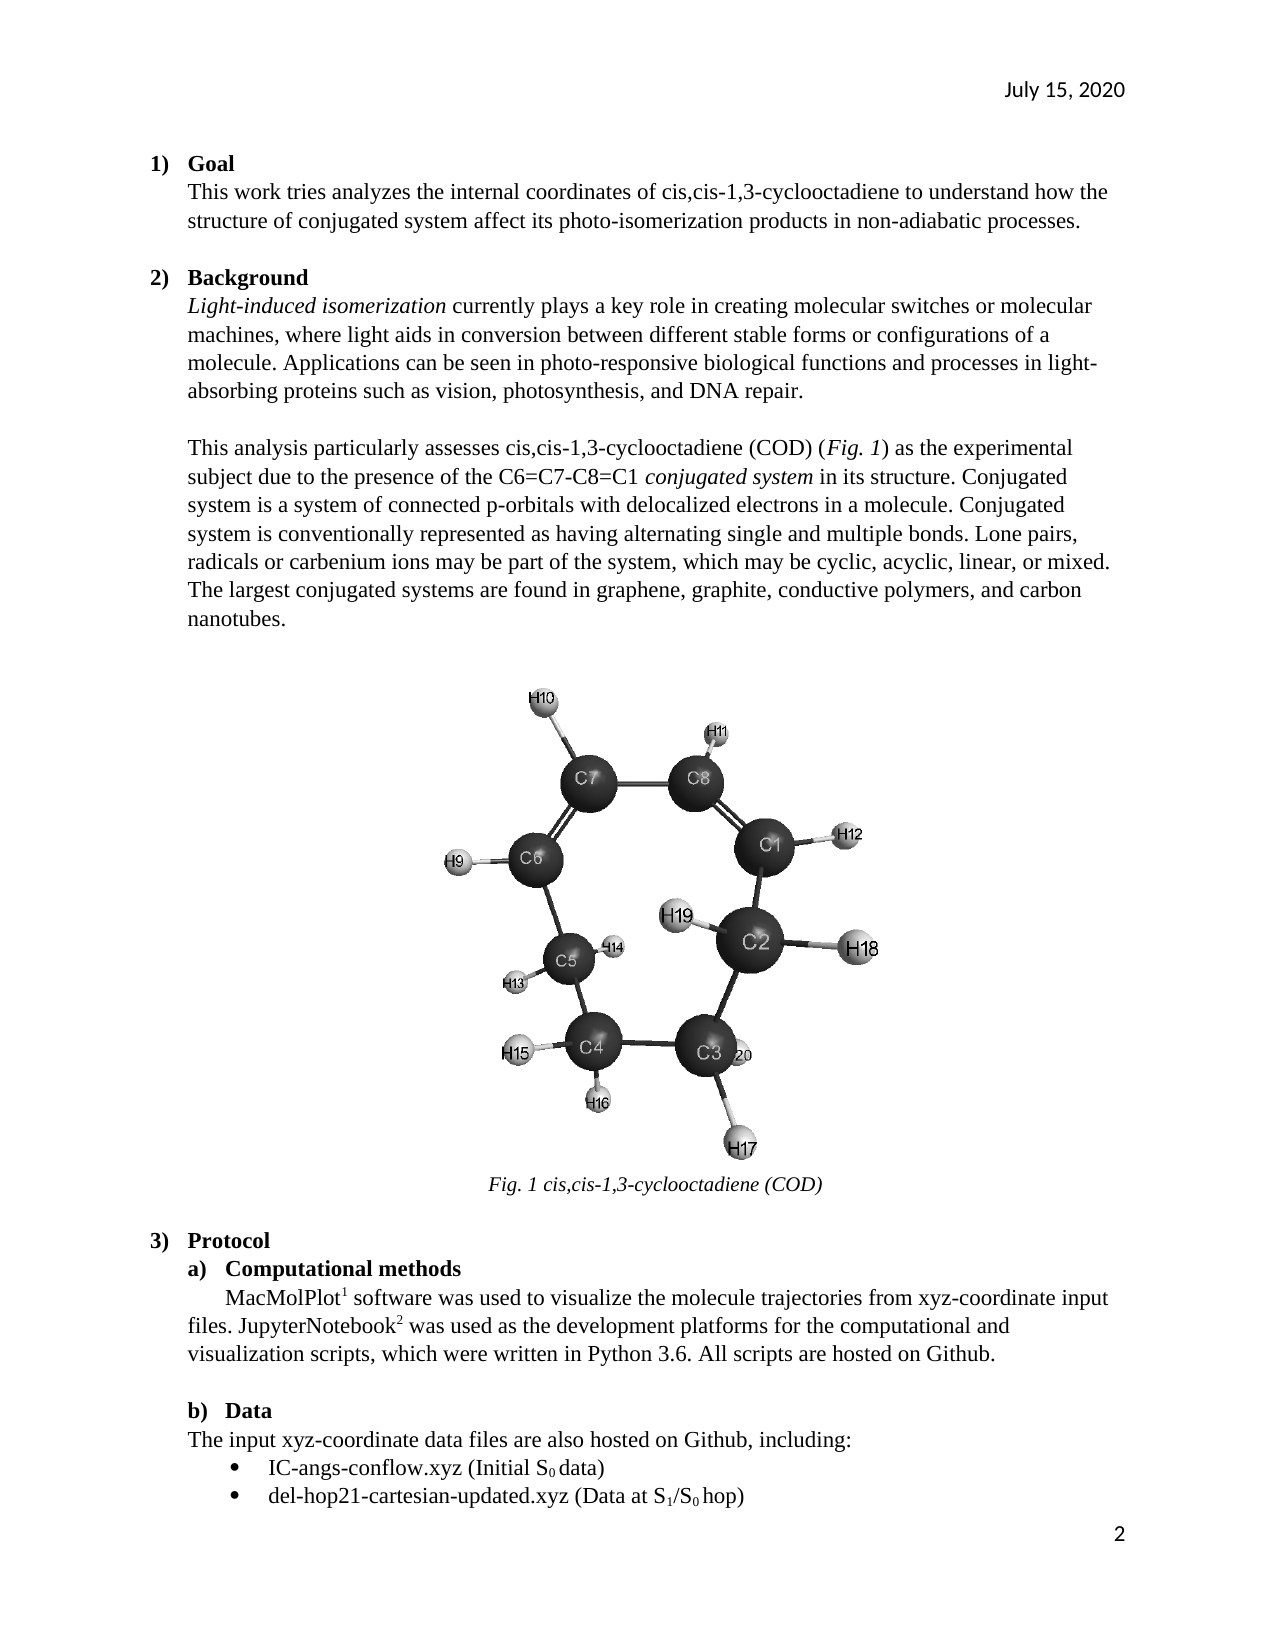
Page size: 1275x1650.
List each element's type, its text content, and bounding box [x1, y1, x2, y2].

list Computational methods [187, 1255, 1125, 1281]
list This work tries analyzes the internal coordinates of cis,cis-1,3-cyclooctadiene to understand how the structure of conjugated system affect its photo-isomerization products in non-adiabatic processes. [187, 178, 1125, 233]
list Protocol [150, 1227, 1125, 1253]
list This analysis particularly assesses cis,cis-1,3-cyclooctadiene (COD) (Fig. 1) as the experimental subject due to the presence of the C6=C7-C8=C1 conjugated system in its structure. Conjugated system is a system of connected p-orbitals with delocalized electrons in a molecule. Conjugated system is conventionally represented as having alternating single and multiple bonds. Lone pairs, radicals or carbenium ions may be part of the system, which may be cyclic, acyclic, linear, or mixed. The largest conjugated systems are found in graphene, graphite, conductive polymers, and carbon nanotubes. [187, 434, 1125, 631]
list MacMolPlot1 software was used to visualize the molecule trajectories from xyz-coordinate input files. JupyterNotebook2 was used as the development platforms for the computational and visualization scripts, which were written in Python 3.6. All scripts are hosted on Github. [187, 1283, 1125, 1367]
list The input xyz-coordinate data files are also hosted on Github, including: [187, 1426, 1125, 1452]
list IC-angs-conflow.xyz (Initial S0 data) [231, 1454, 1125, 1481]
list Background [150, 264, 1125, 290]
list Data [187, 1397, 1125, 1424]
list del-hop21-cartesian-updated.xyz (Data at S1/S0 hop) [231, 1483, 1125, 1509]
list Light-induced isomerization currently plays a key role in creating molecular switches or molecular machines, where light aids in conversion between different stable forms or configurations of a molecule. Applications can be seen in photo-responsive biological functions and processes in light-absorbing proteins such as vision, photosynthesis, and DNA repair. [187, 292, 1125, 404]
list Goal [150, 150, 1125, 176]
picture [350, 661, 963, 1171]
